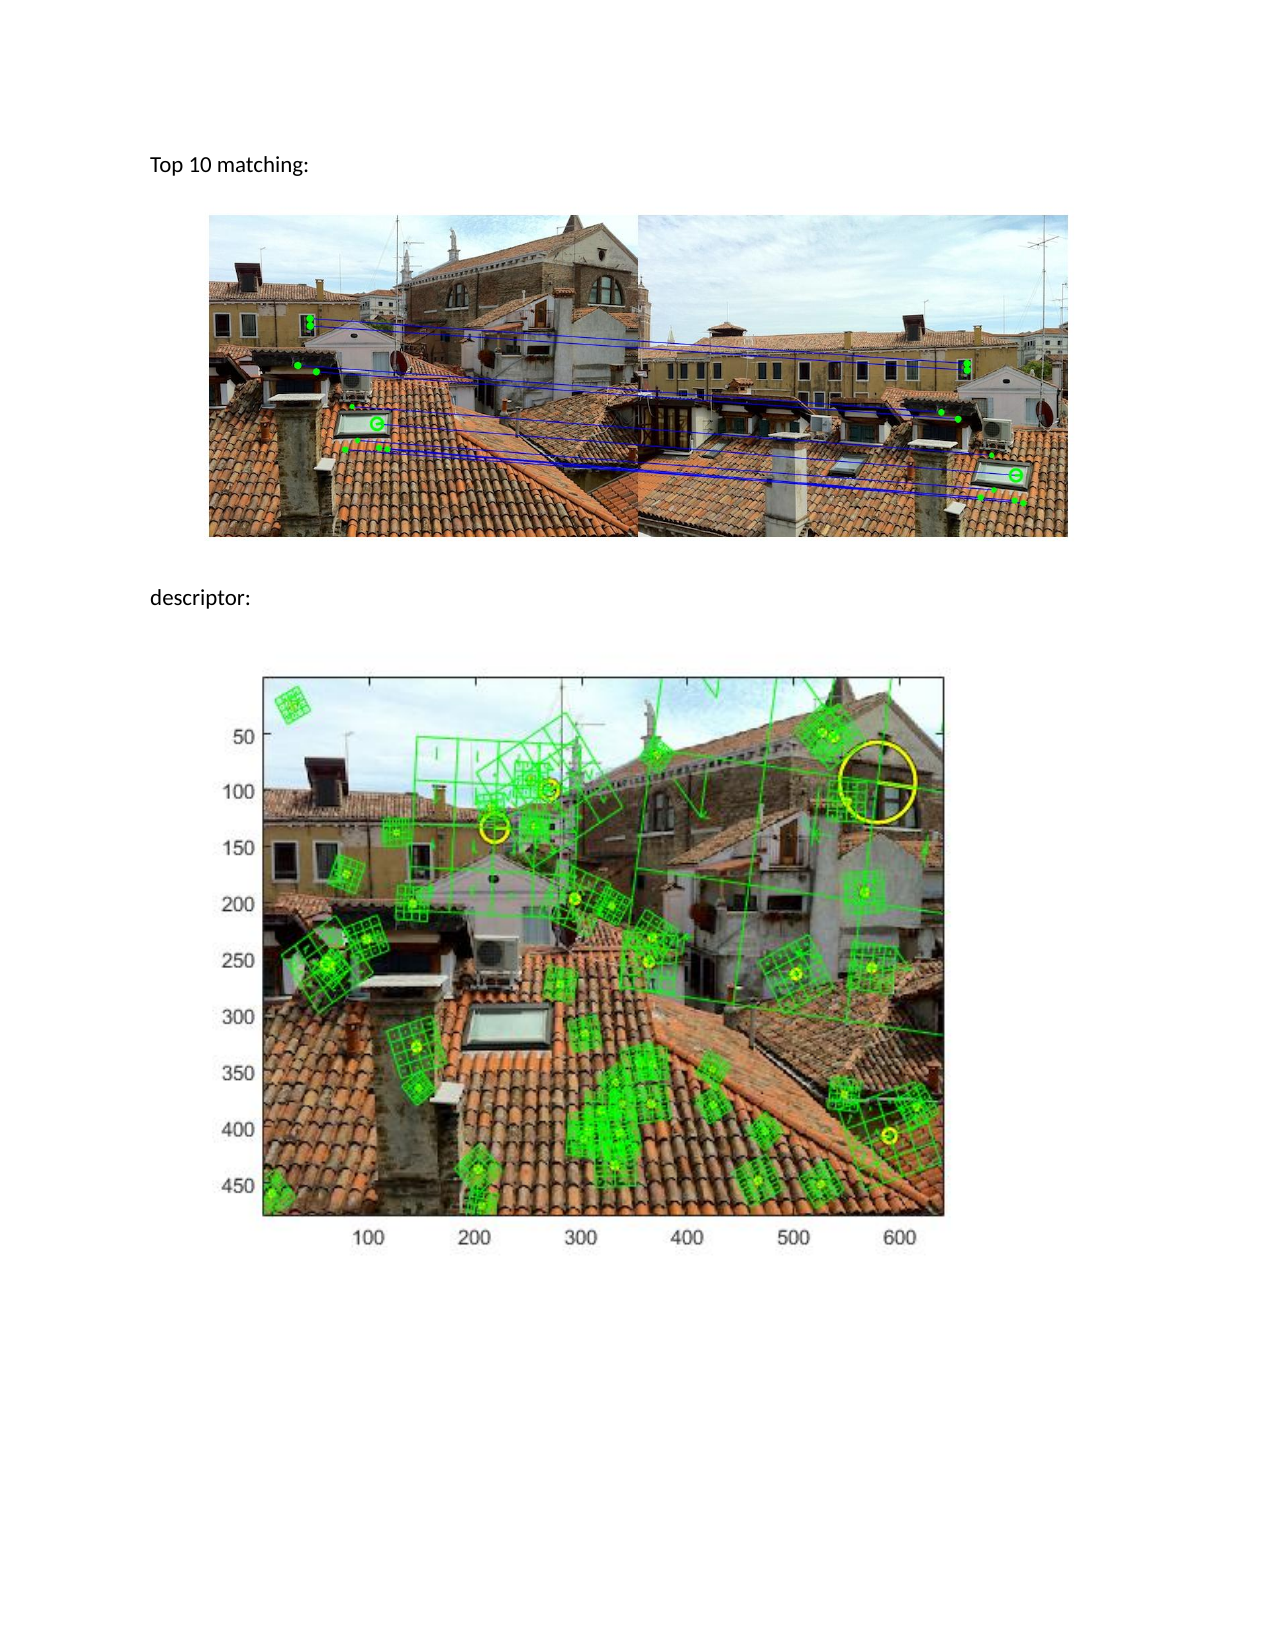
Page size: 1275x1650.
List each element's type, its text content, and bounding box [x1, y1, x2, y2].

picture [150, 630, 1025, 1287]
text Top 10 matching: [150, 150, 1125, 178]
picture [150, 196, 1125, 582]
text descriptor: [150, 582, 1125, 611]
